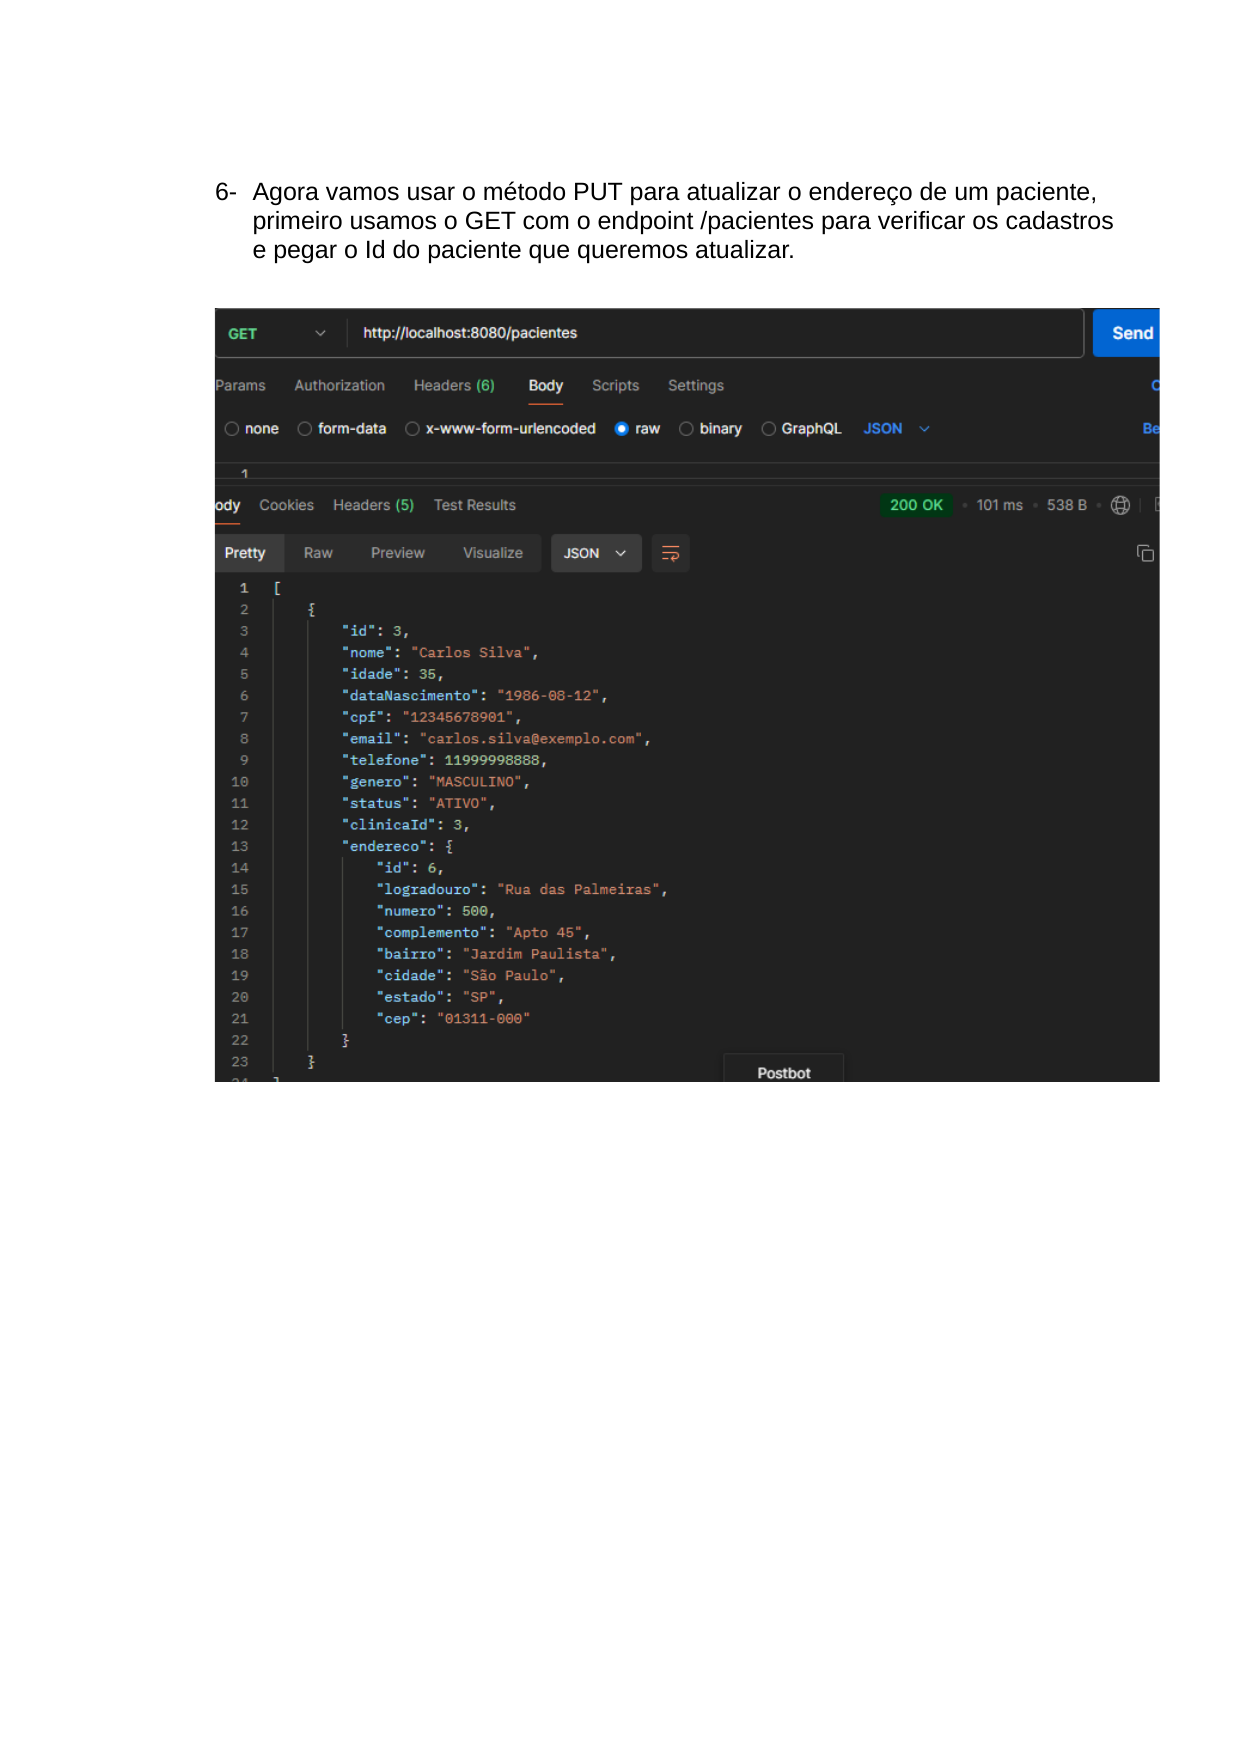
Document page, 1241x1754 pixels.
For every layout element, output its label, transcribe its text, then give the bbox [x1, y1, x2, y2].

picture [214, 308, 1160, 1082]
list Agora vamos usar o método PUT para atualizar o endereço de um paciente, primeiro usamos o GET com o endpoint /pacientes para verificar os cadastros e pegar o Id do paciente que queremos atualizar. [215, 177, 1122, 263]
